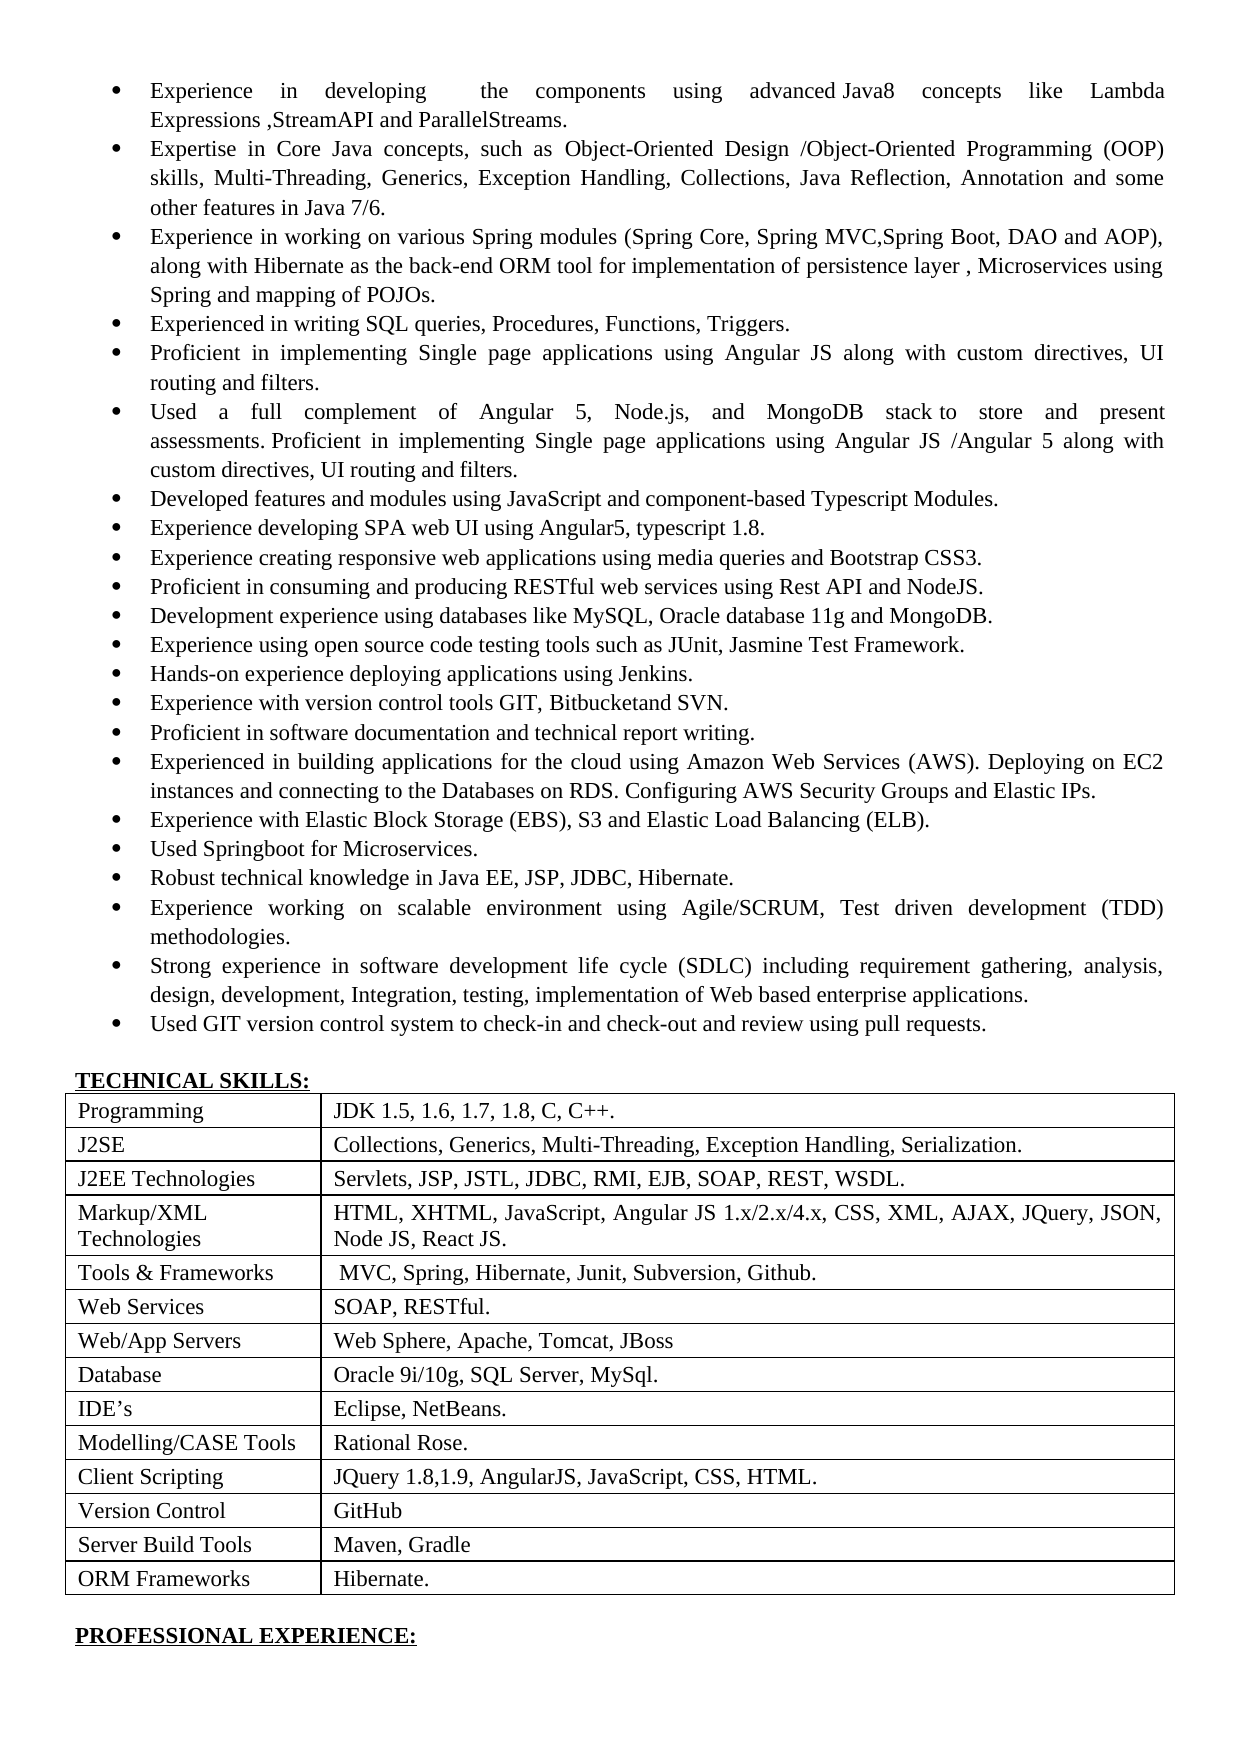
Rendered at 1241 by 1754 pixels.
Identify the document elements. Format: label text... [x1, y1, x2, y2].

table_header JDK 1.5, 1.6, 1.7, 1.8, C, C++. [322, 1094, 1174, 1126]
list Robust technical knowledge in Java EE, JSP, JDBC, Hibernate. [112, 862, 1165, 892]
list Used GIT version control system to check-in and check-out and review using pull requests. [112, 1008, 1165, 1037]
text TECHNICAL SKILLS: [75, 1067, 1165, 1093]
list Used a full complement of Angular 5, Node.js, and MongoDB stack to store and present assessments. Proficient in implementing Single page applications using Angular JS /Angular 5 along with custom directives, UI routing and filters. [112, 396, 1165, 483]
list Developed features and modules using JavaScript and component-based Typescript Modules. [112, 483, 1165, 512]
table_cell Eclipse, NetBeans. [322, 1392, 1174, 1424]
list Experience with version control tools GIT, Bitbucketand SVN. [112, 687, 1165, 717]
text PROFESSIONAL EXPERIENCE: [75, 1622, 1165, 1648]
list Proficient in implementing Single page applications using Angular JS along with custom directives, UI routing and filters. [112, 337, 1165, 396]
table_cell Maven, Gradle [322, 1528, 1174, 1560]
table_cell JQuery 1.8,1.9, AngularJS, JavaScript, CSS, HTML. [322, 1460, 1174, 1492]
table_cell SOAP, RESTful. [322, 1290, 1174, 1323]
list Experience creating responsive web applications using media queries and Bootstrap CSS3. [112, 542, 1165, 571]
table_cell Database [66, 1358, 320, 1391]
table_cell GitHub [322, 1494, 1174, 1526]
list Expertise in Core Java concepts, such as Object-Oriented Design /Object-Oriented Programming (OOP) skills, Multi-Threading, Generics, Exception Handling, Collections, Java Reflection, Annotation and some other features in Java 7/6. [112, 133, 1165, 221]
table_cell Collections, Generics, Multi-Threading, Exception Handling, Serialization. [322, 1128, 1174, 1160]
table_cell MVC, Spring, Hibernate, Junit, Subversion, Github. [322, 1256, 1174, 1289]
list Experience with Elastic Block Storage (EBS), S3 and Elastic Load Balancing (ELB). [112, 804, 1165, 833]
list Proficient in consuming and producing RESTful web services using Rest API and NodeJS. [112, 571, 1165, 600]
table_cell Web Services [66, 1290, 320, 1323]
list Experience in working on various Spring modules (Spring Core, Spring MVC,Spring Boot, DAO and AOP), along with Hibernate as the back-end ORM tool for implementation of persistence layer , Microservices using Spring and mapping of POJOs. [112, 221, 1165, 308]
list Experience working on scalable environment using Agile/SCRUM, Test driven development (TDD) methodologies. [112, 892, 1165, 950]
table_cell ORM Frameworks [66, 1562, 320, 1594]
table_cell Version Control [66, 1494, 320, 1526]
list Experience in developing the components using advanced Java8 concepts like Lambda Expressions ,StreamAPI and ParallelStreams. [112, 75, 1165, 133]
table_cell Web Sphere, Apache, Tomcat, JBoss [322, 1324, 1174, 1357]
list Experience using open source code testing tools such as JUnit, Jasmine Test Framework. [112, 629, 1165, 658]
table_cell Oracle 9i/10g, SQL Server, MySql. [322, 1358, 1174, 1391]
table_cell HTML, XHTML, JavaScript, Angular JS 1.x/2.x/4.x, CSS, XML, AJAX, JQuery, JSON, Node JS, React JS. [322, 1196, 1174, 1255]
table_cell Web/App Servers [66, 1324, 320, 1357]
table_cell Server Build Tools [66, 1528, 320, 1560]
table_cell Markup/XML Technologies [66, 1196, 320, 1255]
list Proficient in software documentation and technical report writing. [112, 717, 1165, 746]
table_cell Hibernate. [322, 1562, 1174, 1594]
table_cell Rational Rose. [322, 1426, 1174, 1458]
table_cell IDE’s [66, 1392, 320, 1424]
table_cell J2EE Technologies [66, 1162, 320, 1194]
table_cell J2SE [66, 1128, 320, 1160]
table_cell Tools & Frameworks [66, 1256, 320, 1289]
list Strong experience in software development life cycle (SDLC) including requirement gathering, analysis, design, development, Integration, testing, implementation of Web based enterprise applications. [112, 950, 1165, 1008]
table_cell Client Scripting [66, 1460, 320, 1492]
list Experienced in building applications for the cloud using Amazon Web Services (AWS). Deploying on EC2 instances and connecting to the Databases on RDS. Configuring AWS Security Groups and Elastic IPs. [112, 746, 1165, 804]
table_cell Servlets, JSP, JSTL, JDBC, RMI, EJB, SOAP, REST, WSDL. [322, 1162, 1174, 1194]
list Experience developing SPA web UI using Angular5, typescript 1.8. [112, 512, 1165, 542]
list Experienced in writing SQL queries, Procedures, Functions, Triggers. [112, 308, 1165, 337]
list Used Springboot for Microservices. [112, 833, 1165, 862]
table_header Programming [66, 1094, 320, 1126]
list Hands-on experience deploying applications using Jenkins. [112, 658, 1165, 687]
table_cell Modelling/CASE Tools [66, 1426, 320, 1458]
list Development experience using databases like MySQL, Oracle database 11g and MongoDB. [112, 600, 1165, 629]
